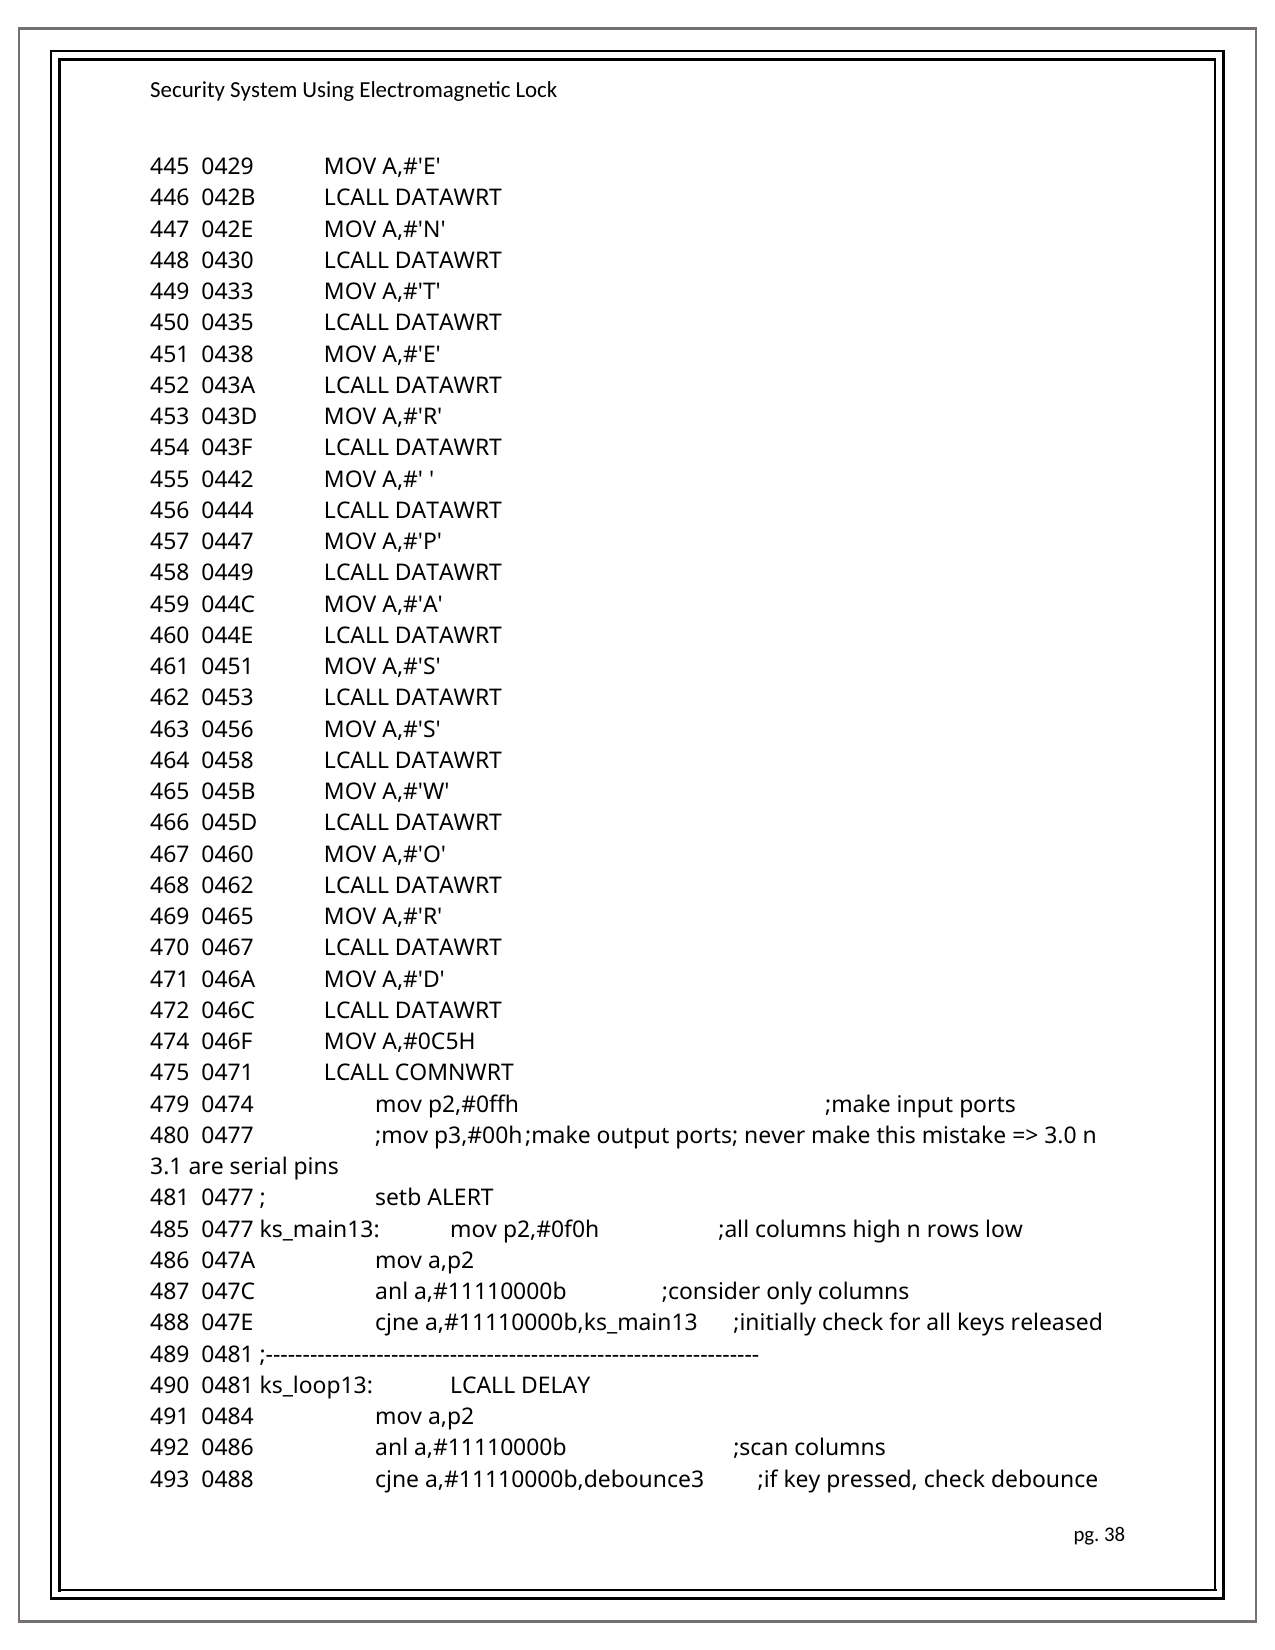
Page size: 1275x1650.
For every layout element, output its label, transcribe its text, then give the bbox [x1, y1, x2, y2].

text 466 045D LCALL DATAWRT [150, 806, 1125, 837]
text 489 0481 ;------------------------------------------------------------------- [150, 1337, 1125, 1369]
text 471 046A MOV A,#'D' [150, 962, 1125, 994]
text 453 043D MOV A,#'R' [150, 400, 1125, 431]
text 488 047E cjne a,#11110000b,ks_main13 ;initially check for all keys released [150, 1306, 1125, 1337]
text 451 0438 MOV A,#'E' [150, 337, 1125, 369]
text 457 0447 MOV A,#'P' [150, 525, 1125, 556]
text 458 0449 LCALL DATAWRT [150, 556, 1125, 587]
text 459 044C MOV A,#'A' [150, 587, 1125, 619]
text 464 0458 LCALL DATAWRT [150, 744, 1125, 775]
text 467 0460 MOV A,#'O' [150, 837, 1125, 869]
text 491 0484 mov a,p2 [150, 1400, 1125, 1431]
text 461 0451 MOV A,#'S' [150, 650, 1125, 681]
text 445 0429 MOV A,#'E' [150, 150, 1125, 181]
text 472 046C LCALL DATAWRT [150, 994, 1125, 1025]
text 463 0456 MOV A,#'S' [150, 712, 1125, 744]
text 447 042E MOV A,#'N' [150, 212, 1125, 244]
text 454 043F LCALL DATAWRT [150, 431, 1125, 462]
text 479 0474 mov p2,#0ffh ;make input ports [150, 1087, 1125, 1119]
text 492 0486 anl a,#11110000b ;scan columns [150, 1431, 1125, 1462]
text 481 0477 ; setb ALERT [150, 1181, 1125, 1212]
text 455 0442 MOV A,#' ' [150, 462, 1125, 494]
text 468 0462 LCALL DATAWRT [150, 869, 1125, 900]
text 470 0467 LCALL DATAWRT [150, 931, 1125, 962]
text 450 0435 LCALL DATAWRT [150, 306, 1125, 337]
text 446 042B LCALL DATAWRT [150, 181, 1125, 212]
text 452 043A LCALL DATAWRT [150, 369, 1125, 400]
text 475 0471 LCALL COMNWRT [150, 1056, 1125, 1087]
text 462 0453 LCALL DATAWRT [150, 681, 1125, 712]
text 465 045B MOV A,#'W' [150, 775, 1125, 806]
text 449 0433 MOV A,#'T' [150, 275, 1125, 306]
text 490 0481 ks_loop13: LCALL DELAY [150, 1369, 1125, 1400]
text 486 047A mov a,p2 [150, 1244, 1125, 1275]
text 460 044E LCALL DATAWRT [150, 619, 1125, 650]
text 474 046F MOV A,#0C5H [150, 1025, 1125, 1056]
text 480 0477 ;mov p3,#00h ;make output ports; never make this mistake => 3.0 n 3.1 are serial pins [150, 1119, 1125, 1181]
text 485 0477 ks_main13: mov p2,#0f0h ;all columns high n rows low [150, 1212, 1125, 1244]
text 493 0488 cjne a,#11110000b,debounce3 ;if key pressed, check debounce [150, 1462, 1125, 1494]
text 469 0465 MOV A,#'R' [150, 900, 1125, 931]
text 456 0444 LCALL DATAWRT [150, 494, 1125, 525]
text 448 0430 LCALL DATAWRT [150, 244, 1125, 275]
text 487 047C anl a,#11110000b ;consider only columns [150, 1275, 1125, 1306]
